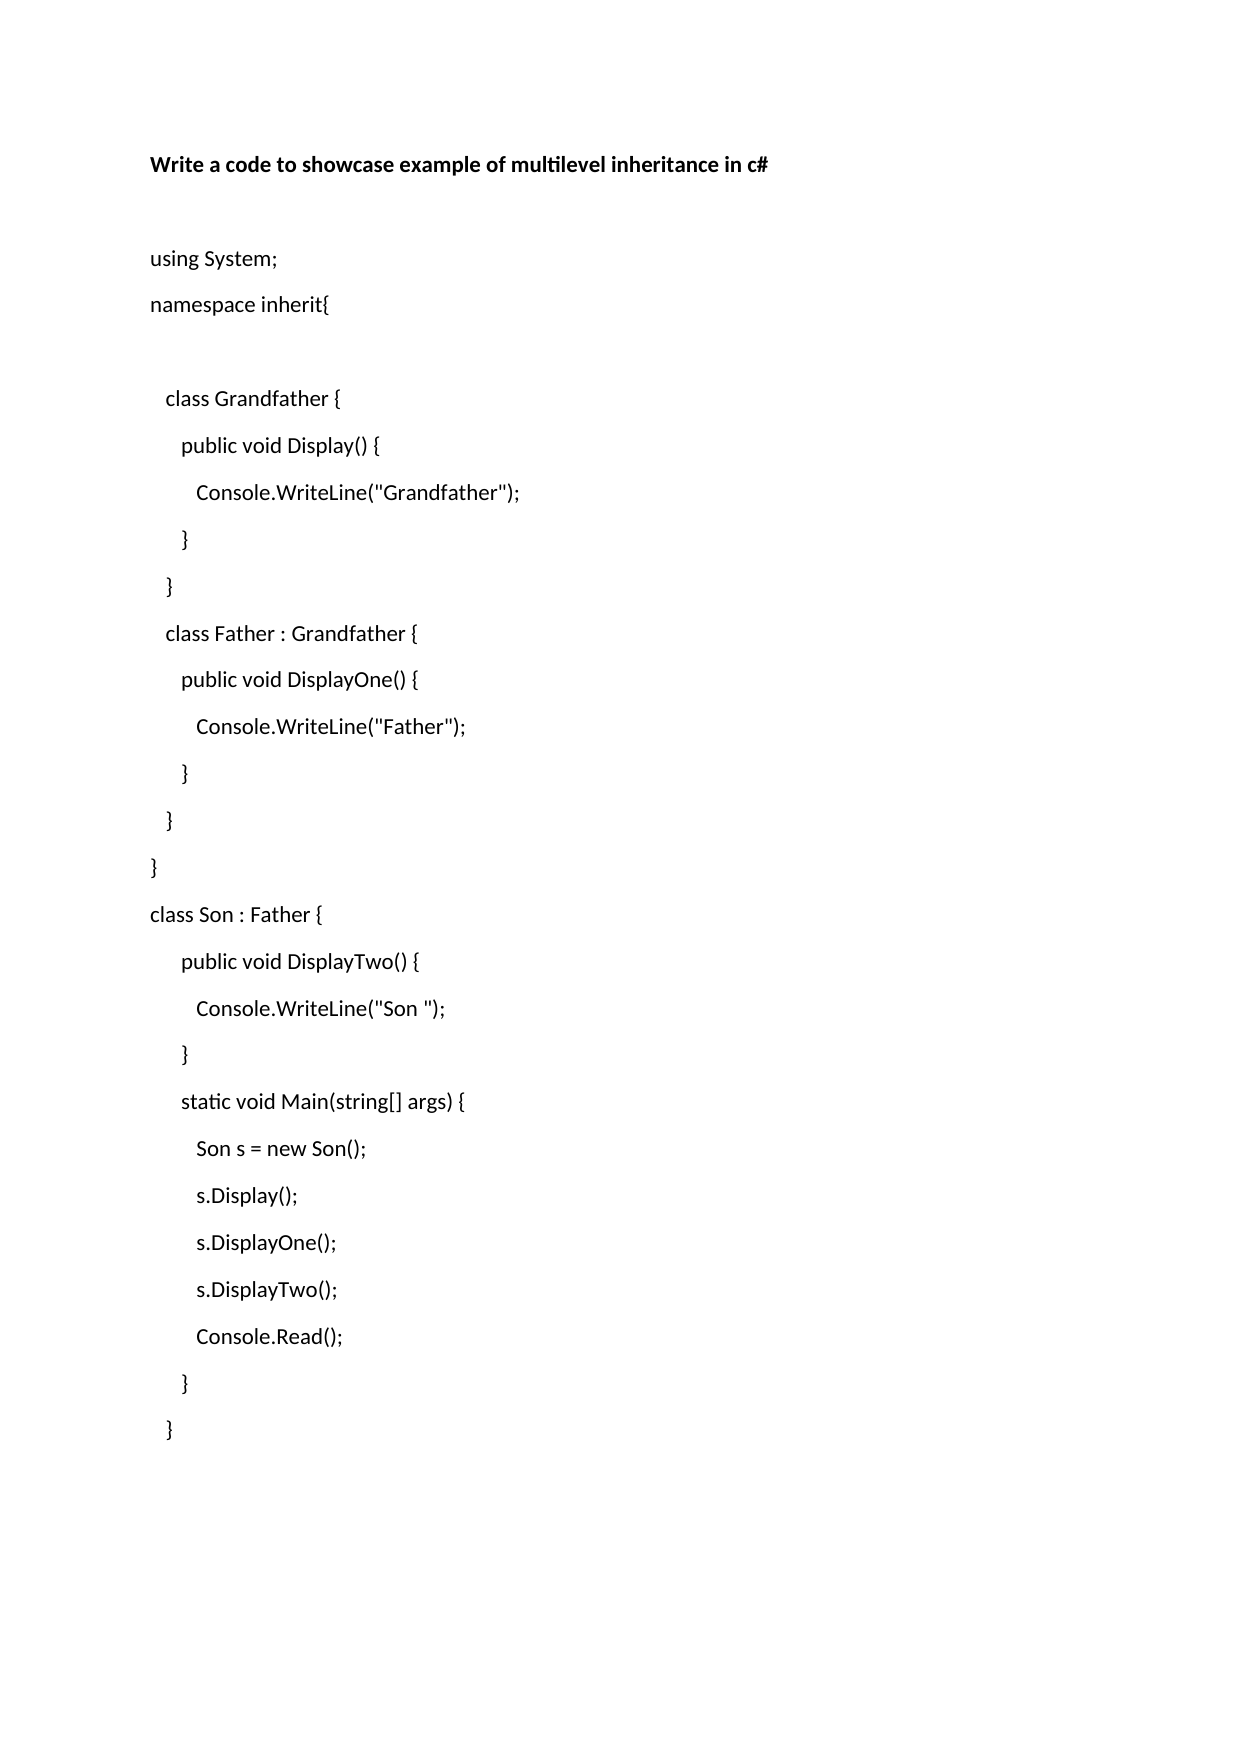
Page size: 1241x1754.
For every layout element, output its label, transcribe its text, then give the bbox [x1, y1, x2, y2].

text } [150, 759, 1090, 787]
text } [150, 1041, 1090, 1069]
text Console.Read(); [150, 1322, 1090, 1350]
text s.Display(); [150, 1181, 1090, 1209]
text Console.WriteLine("Grandfather"); [150, 478, 1090, 506]
text } [150, 1416, 1090, 1444]
text namespace inherit{ [150, 291, 1090, 319]
text static void Main(string[] args) { [150, 1087, 1090, 1116]
text public void DisplayOne() { [150, 666, 1090, 694]
text Console.WriteLine("Son "); [150, 994, 1090, 1022]
text } [150, 806, 1090, 834]
text } [150, 525, 1090, 553]
text s.DisplayTwo(); [150, 1275, 1090, 1303]
text Console.WriteLine("Father"); [150, 712, 1090, 741]
text Son s = new Son(); [150, 1134, 1090, 1162]
text class Grandfather { [150, 384, 1090, 412]
text } [150, 853, 1090, 881]
text Write a code to showcase example of multilevel inheritance in c# [150, 150, 1090, 178]
text public void DisplayTwo() { [150, 947, 1090, 975]
text using System; [150, 244, 1090, 272]
text s.DisplayOne(); [150, 1228, 1090, 1256]
text } [150, 1369, 1090, 1397]
text } [150, 572, 1090, 600]
text class Father : Grandfather { [150, 619, 1090, 647]
text class Son : Father { [150, 900, 1090, 928]
text public void Display() { [150, 431, 1090, 459]
